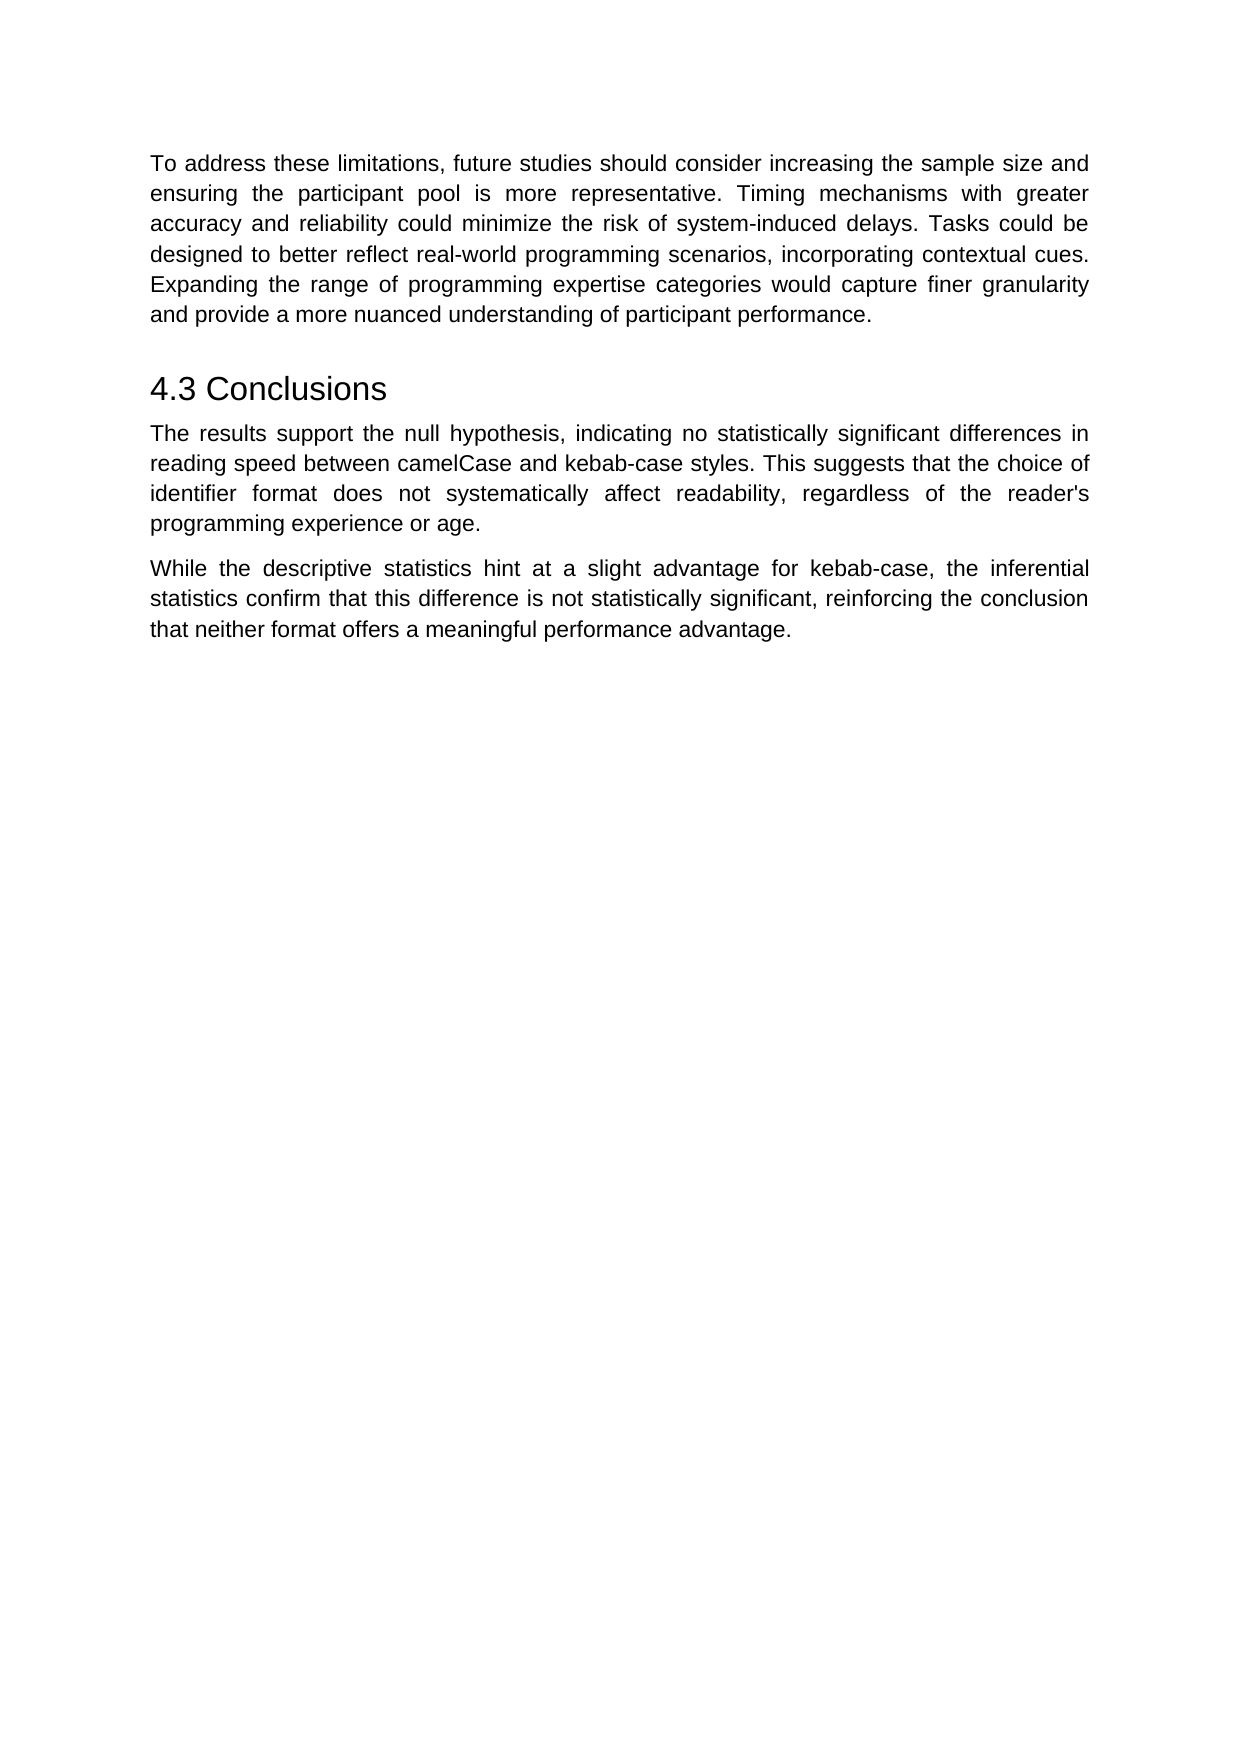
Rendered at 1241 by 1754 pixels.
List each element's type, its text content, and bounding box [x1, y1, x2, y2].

text The results support the null hypothesis, indicating no statistically significant differences in reading speed between camelCase and kebab-case styles. This suggests that the choice of identifier format does not systematically affect readability, regardless of the reader's programming experience or age. [150, 420, 1090, 537]
subtitle 4.3 Conclusions [150, 369, 1090, 407]
text While the descriptive statistics hint at a slight advantage for kebab-case, the inferential statistics confirm that this difference is not statistically significant, reinforcing the conclusion that neither format offers a meaningful performance advantage. [150, 555, 1090, 642]
text To address these limitations, future studies should consider increasing the sample size and ensuring the participant pool is more representative. Timing mechanisms with greater accuracy and reliability could minimize the risk of system-induced delays. Tasks could be designed to better reflect real-world programming scenarios, incorporating contextual cues. Expanding the range of programming expertise categories would capture finer granularity and provide a more nuanced understanding of participant performance. [150, 150, 1090, 327]
